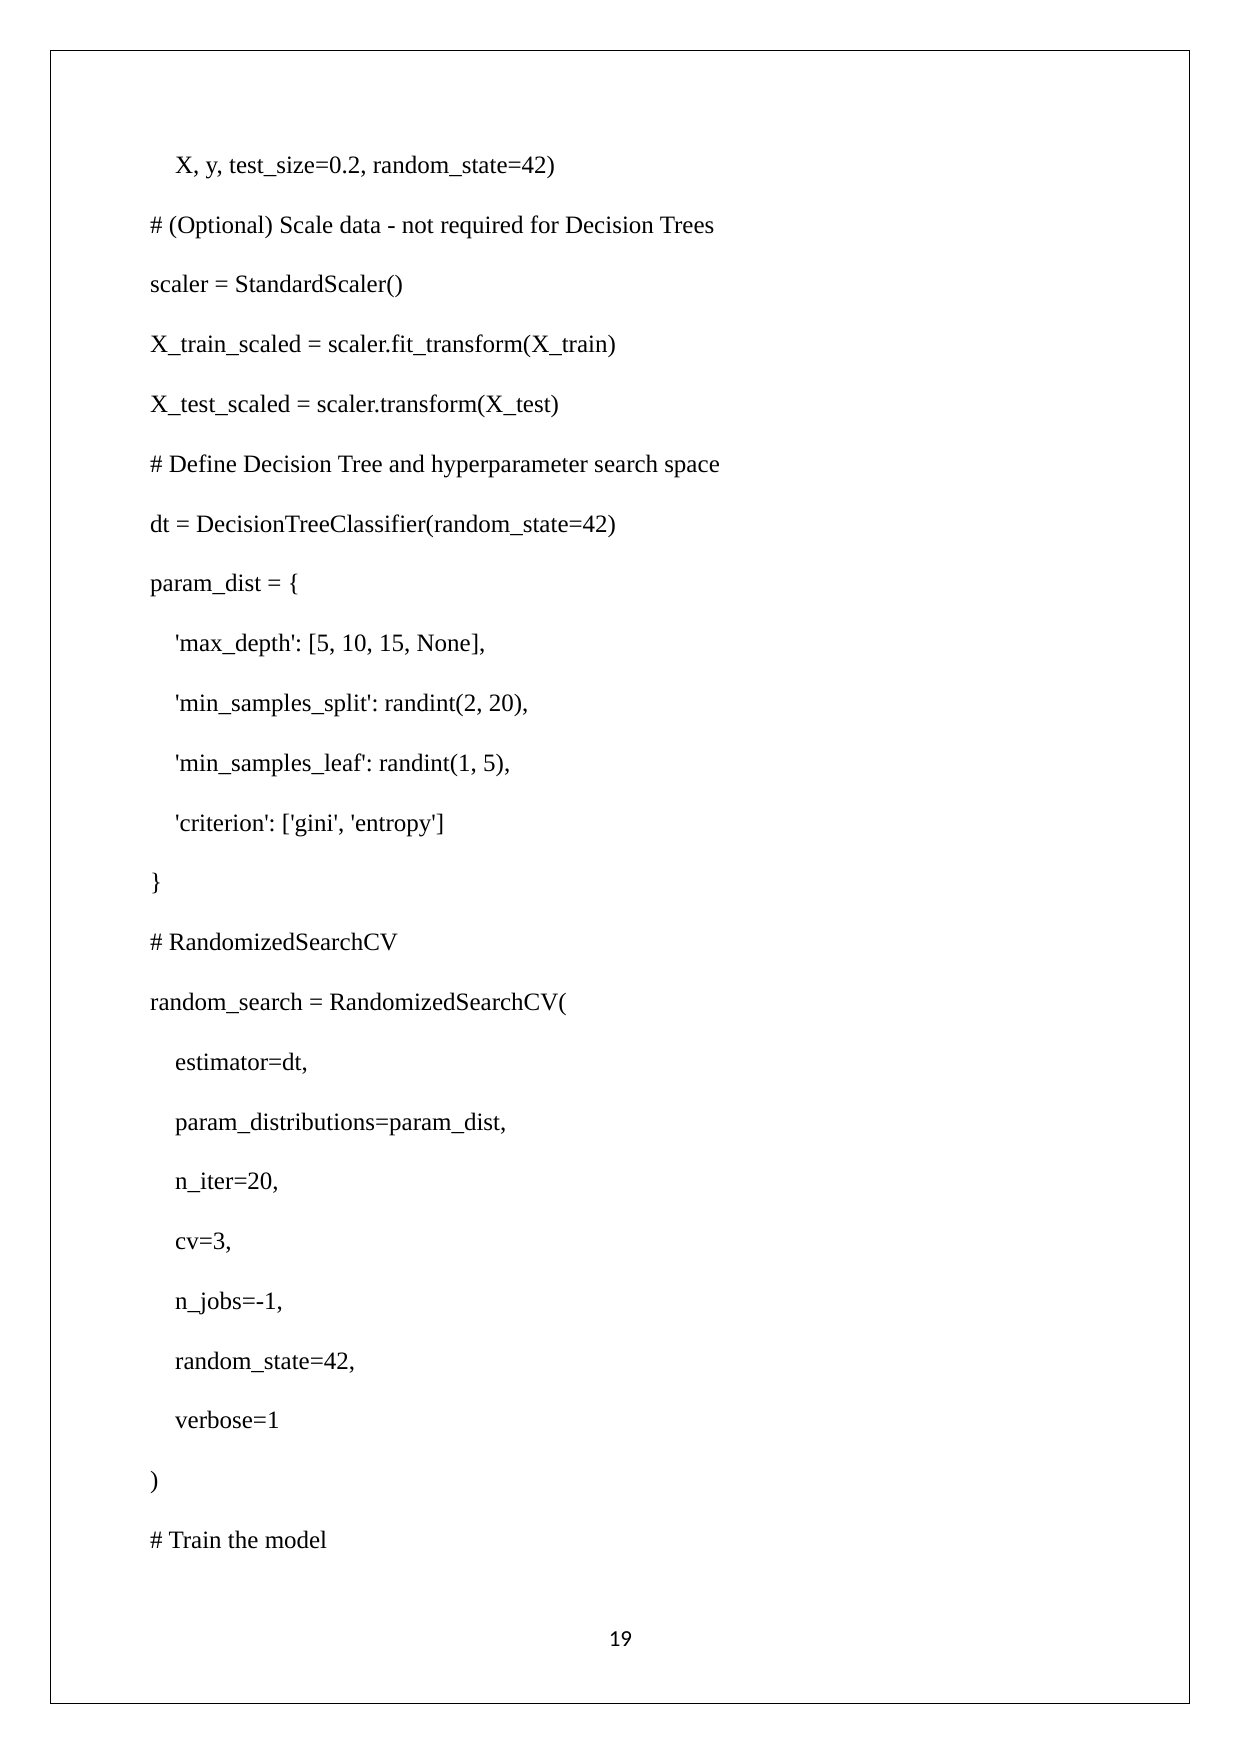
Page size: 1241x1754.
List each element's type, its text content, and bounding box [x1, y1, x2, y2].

text ) [150, 1465, 1090, 1494]
text verbose=1 [150, 1406, 1090, 1434]
text 'max_depth': [5, 10, 15, None], [150, 628, 1090, 657]
text } [150, 867, 1090, 896]
text X_train_scaled = scaler.fit_transform(X_train) [150, 329, 1090, 358]
text param_distributions=param_dist, [150, 1107, 1090, 1135]
text n_iter=20, [150, 1166, 1090, 1195]
text n_jobs=-1, [150, 1286, 1090, 1315]
text 'min_samples_leaf': randint(1, 5), [150, 748, 1090, 777]
text 'min_samples_split': randint(2, 20), [150, 688, 1090, 717]
text X_test_scaled = scaler.transform(X_test) [150, 389, 1090, 418]
text estimator=dt, [150, 1047, 1090, 1076]
text # Define Decision Tree and hyperparameter search space [150, 449, 1090, 478]
text # (Optional) Scale data - not required for Decision Trees [150, 210, 1090, 238]
text 'criterion': ['gini', 'entropy'] [150, 808, 1090, 836]
text X, y, test_size=0.2, random_state=42) [150, 150, 1090, 179]
text random_search = RandomizedSearchCV( [150, 987, 1090, 1016]
text cv=3, [150, 1226, 1090, 1255]
text scaler = StandardScaler() [150, 269, 1090, 298]
text dt = DecisionTreeClassifier(random_state=42) [150, 509, 1090, 537]
text # RandomizedSearchCV [150, 927, 1090, 956]
text random_state=42, [150, 1346, 1090, 1374]
text param_dist = { [150, 568, 1090, 597]
text # Train the model [150, 1525, 1090, 1554]
